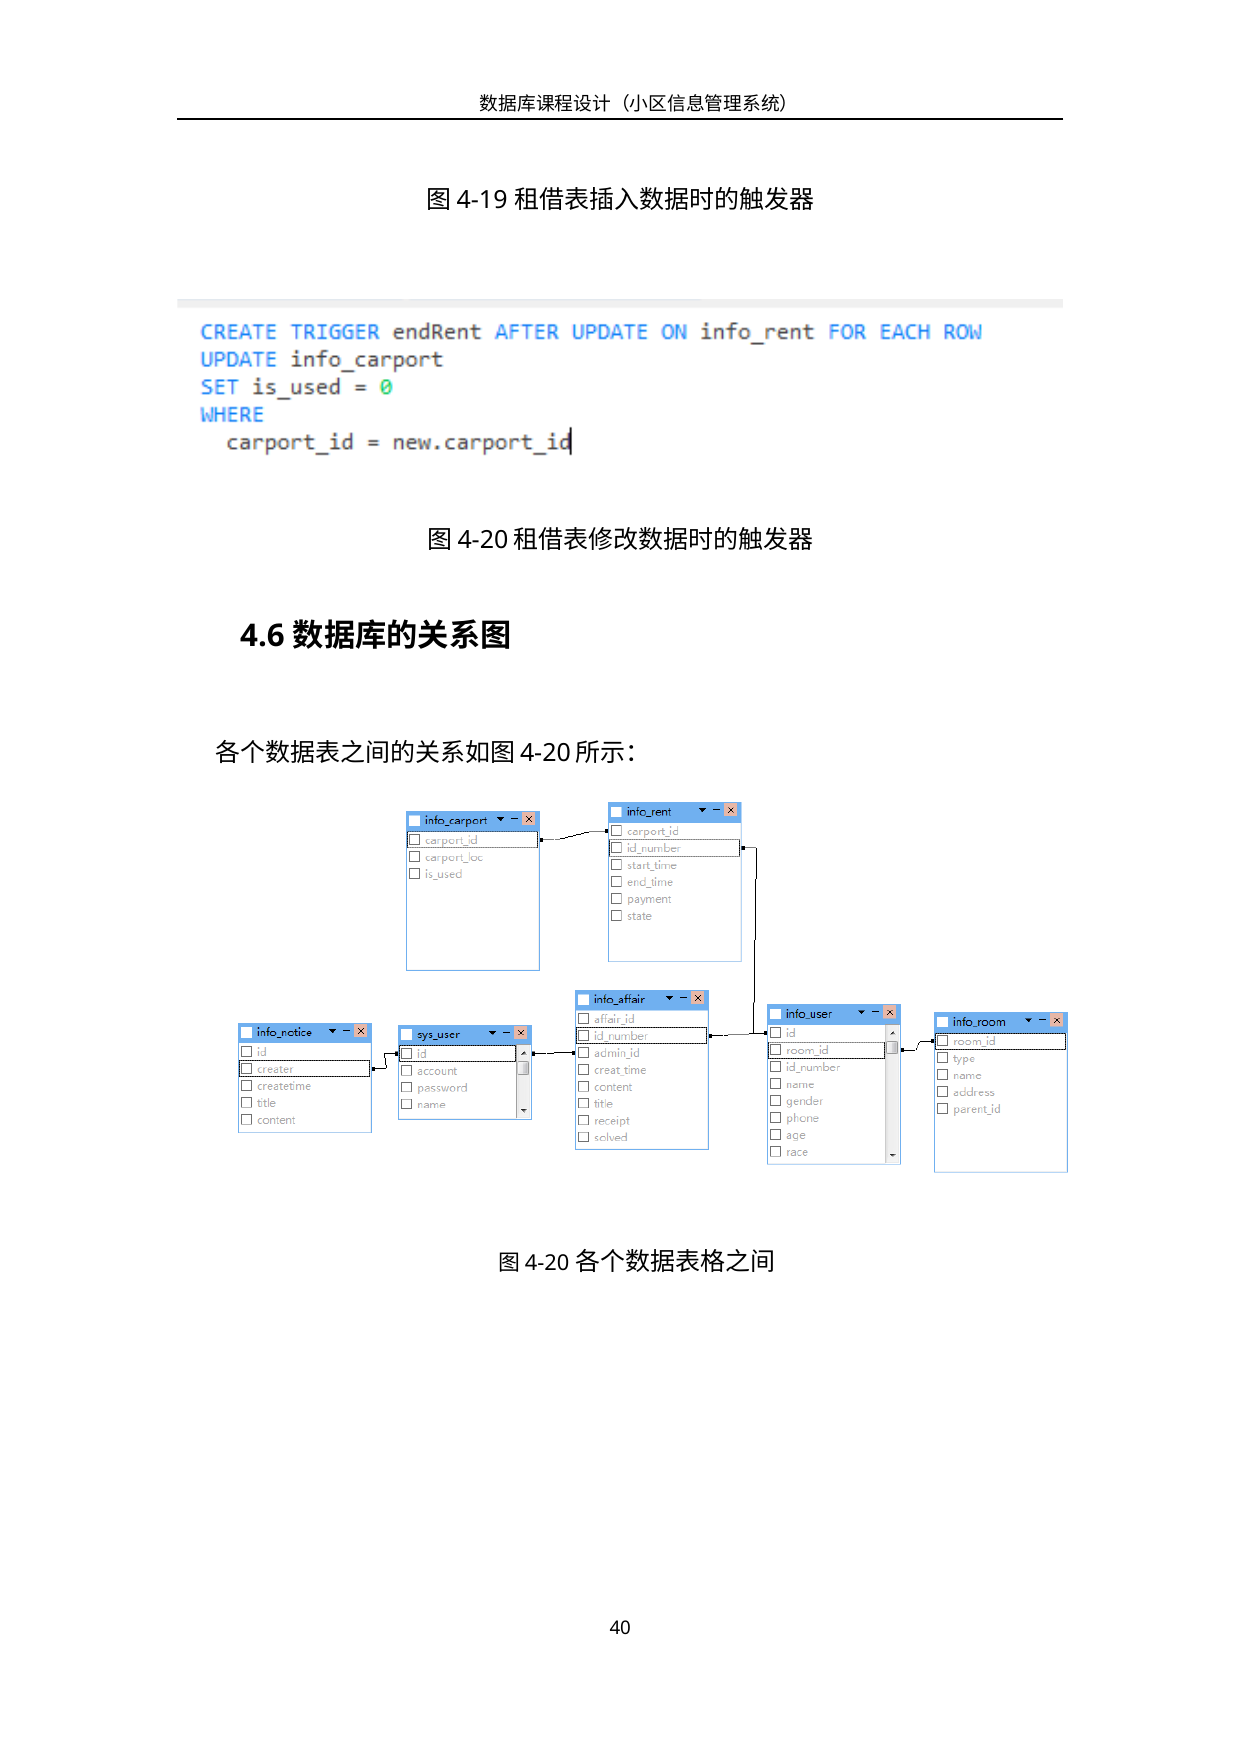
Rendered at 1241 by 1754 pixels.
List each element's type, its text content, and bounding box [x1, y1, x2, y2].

picture [177, 299, 1063, 481]
text 图4-20租借表修改数据时的触发器 [177, 503, 1063, 571]
text 各个数据表之间的关系如图4-20所示： [177, 716, 1063, 784]
text 图4-20 各个数据表格之间 [177, 1226, 1063, 1293]
text 图4-19 租借表插入数据时的触发器 [177, 164, 1063, 232]
picture [214, 784, 1101, 1181]
text 4.6 数据库的关系图 [196, 598, 1063, 666]
